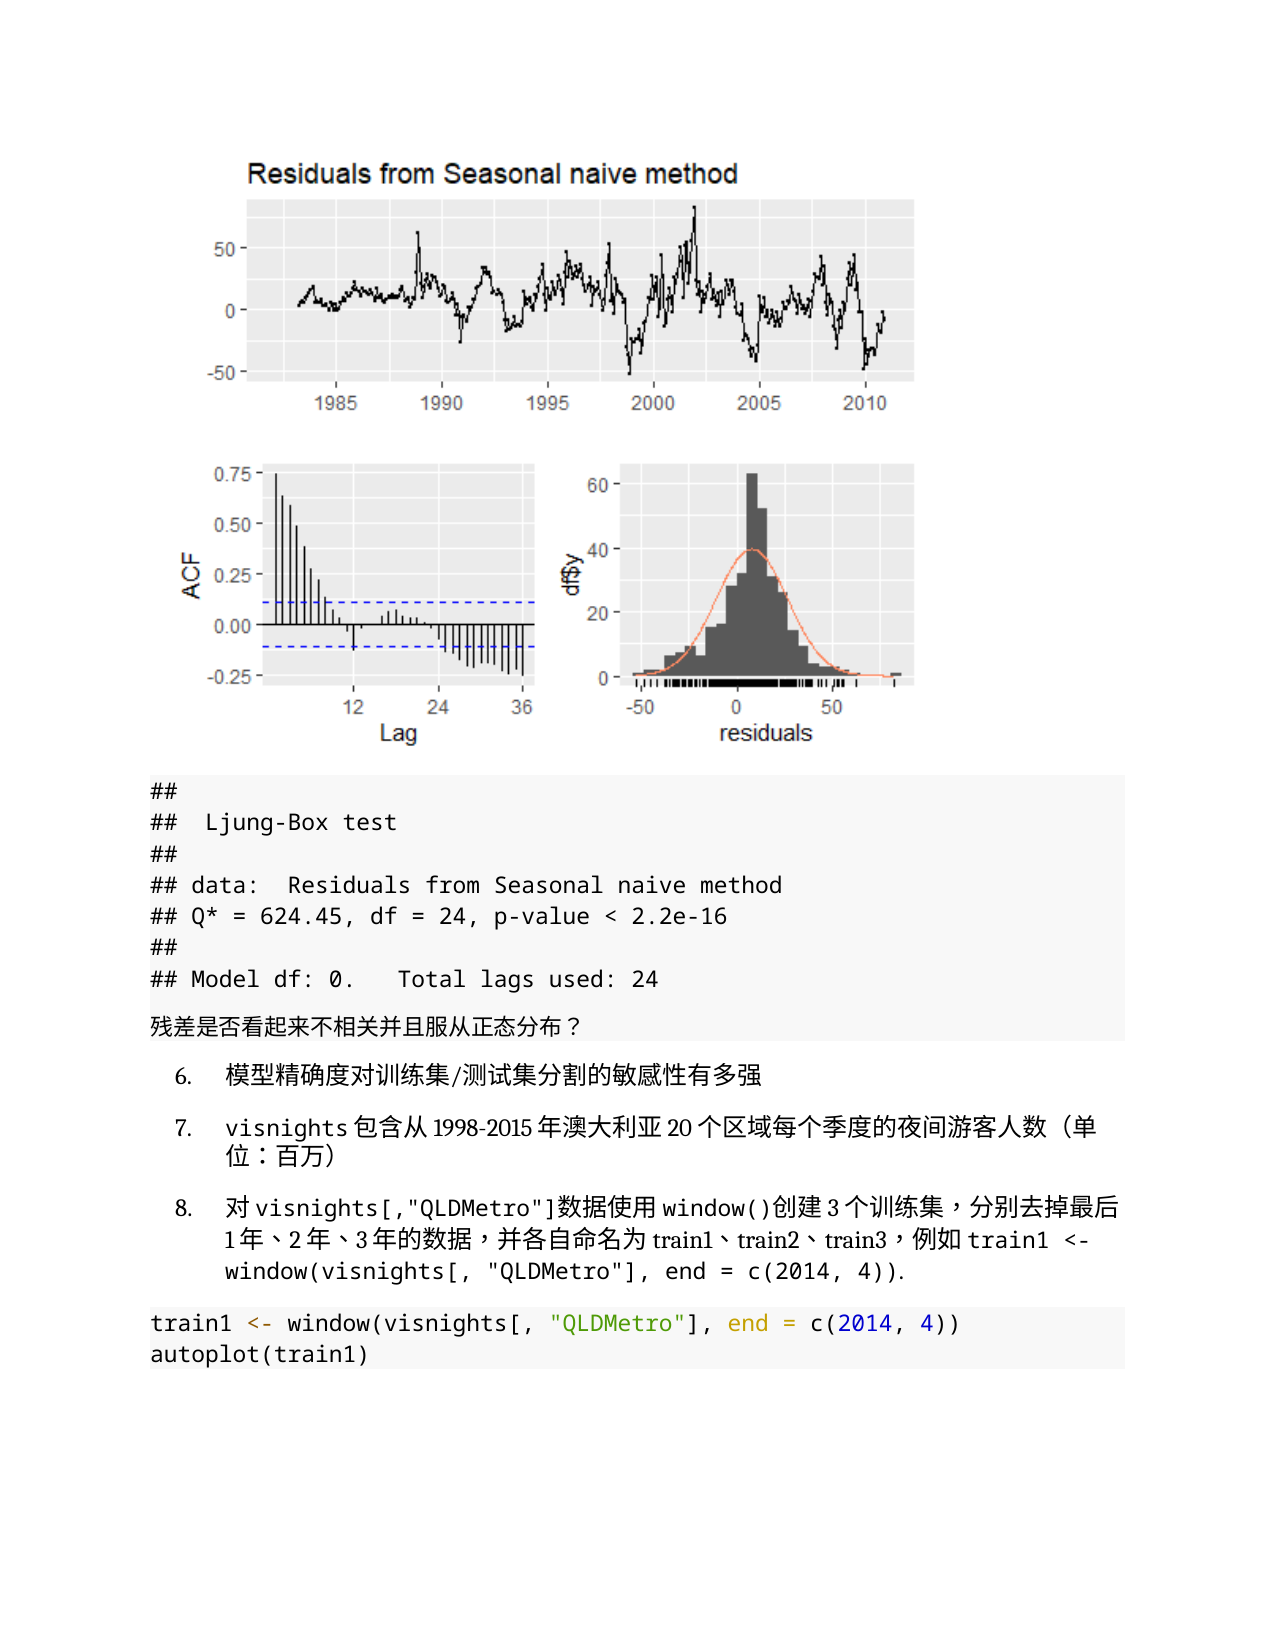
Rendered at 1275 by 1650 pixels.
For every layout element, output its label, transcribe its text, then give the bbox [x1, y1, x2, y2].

list 模型精确度对训练集/测试集分割的敏感性有多强 [175, 1062, 1125, 1091]
list visnights包含从1998-2015年澳大利亚20个区域每个季度的夜间游客人数（单位：百万） [175, 1111, 1125, 1171]
text train1 <- window(visnights[, "QLDMetro"], end = c(2014, 4)) autoplot(train1) [370, 1307, 1125, 1369]
picture [168, 150, 927, 757]
text ## ## Ljung-Box test ## ## data: Residuals from Seasonal naive method ## Q* = 624.45, df = 24, p-value < 2.2e-16 ## ## Model df: 0. Total lags used: 24 [150, 775, 1125, 994]
text 残差是否看起来不相关并且服从正态分布？ [150, 1015, 1125, 1041]
list 对visnights[,"QLDMetro"]数据使用window()创建3个训练集，分别去掉最后1年、2年、3年的数据，并各自命名为train1、train2、train3，例如train1 <- window(visnights[, "QLDMetro"], end = c(2014, 4)). [175, 1192, 1125, 1286]
